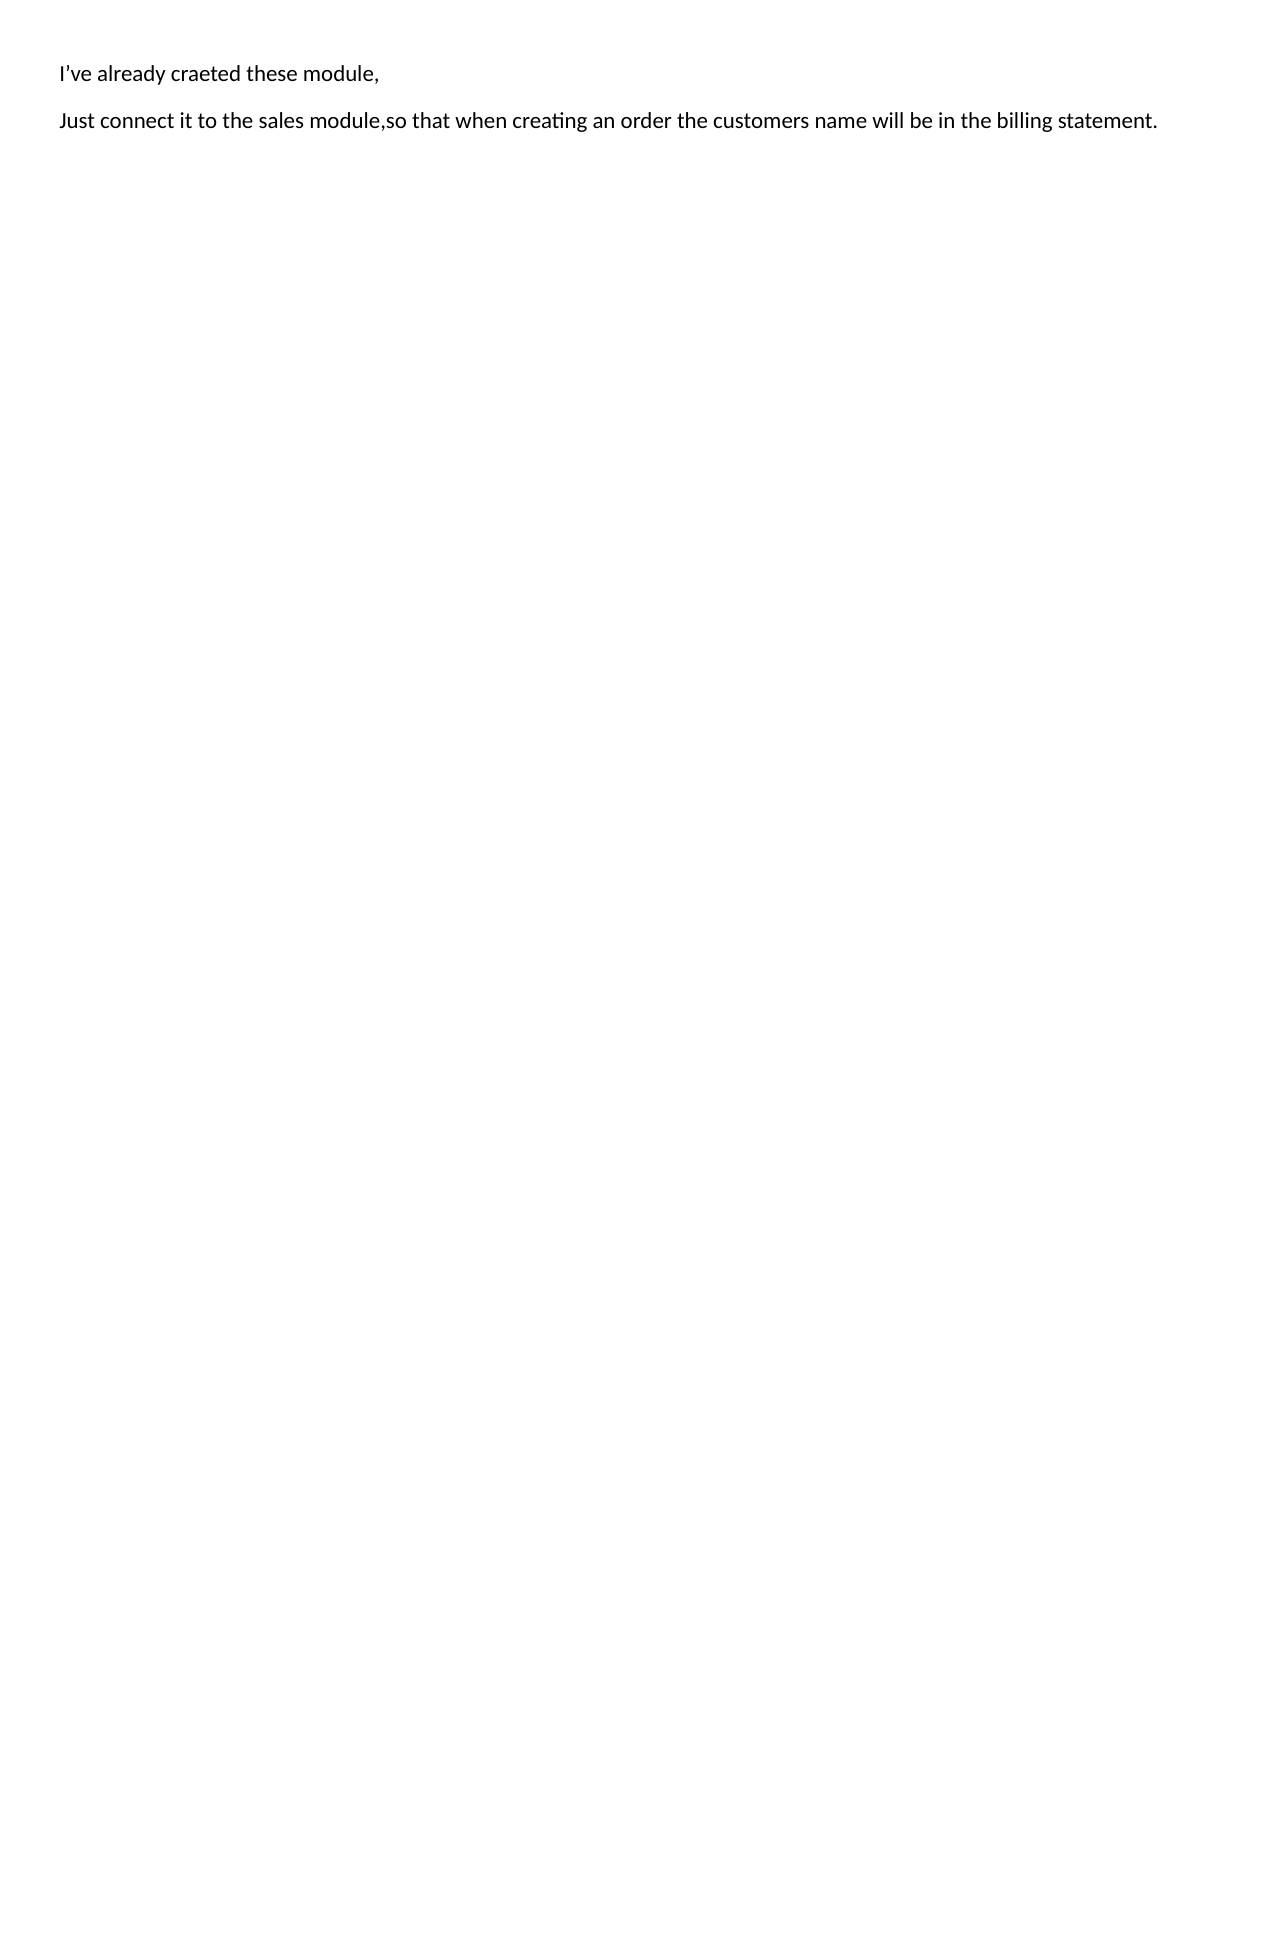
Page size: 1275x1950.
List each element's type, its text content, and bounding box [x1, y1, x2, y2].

text Just connect it to the sales module,so that when creating an order the customers name will be in the billing statement. [59, 106, 1216, 134]
text I’ve already craeted these module, [59, 59, 1216, 87]
